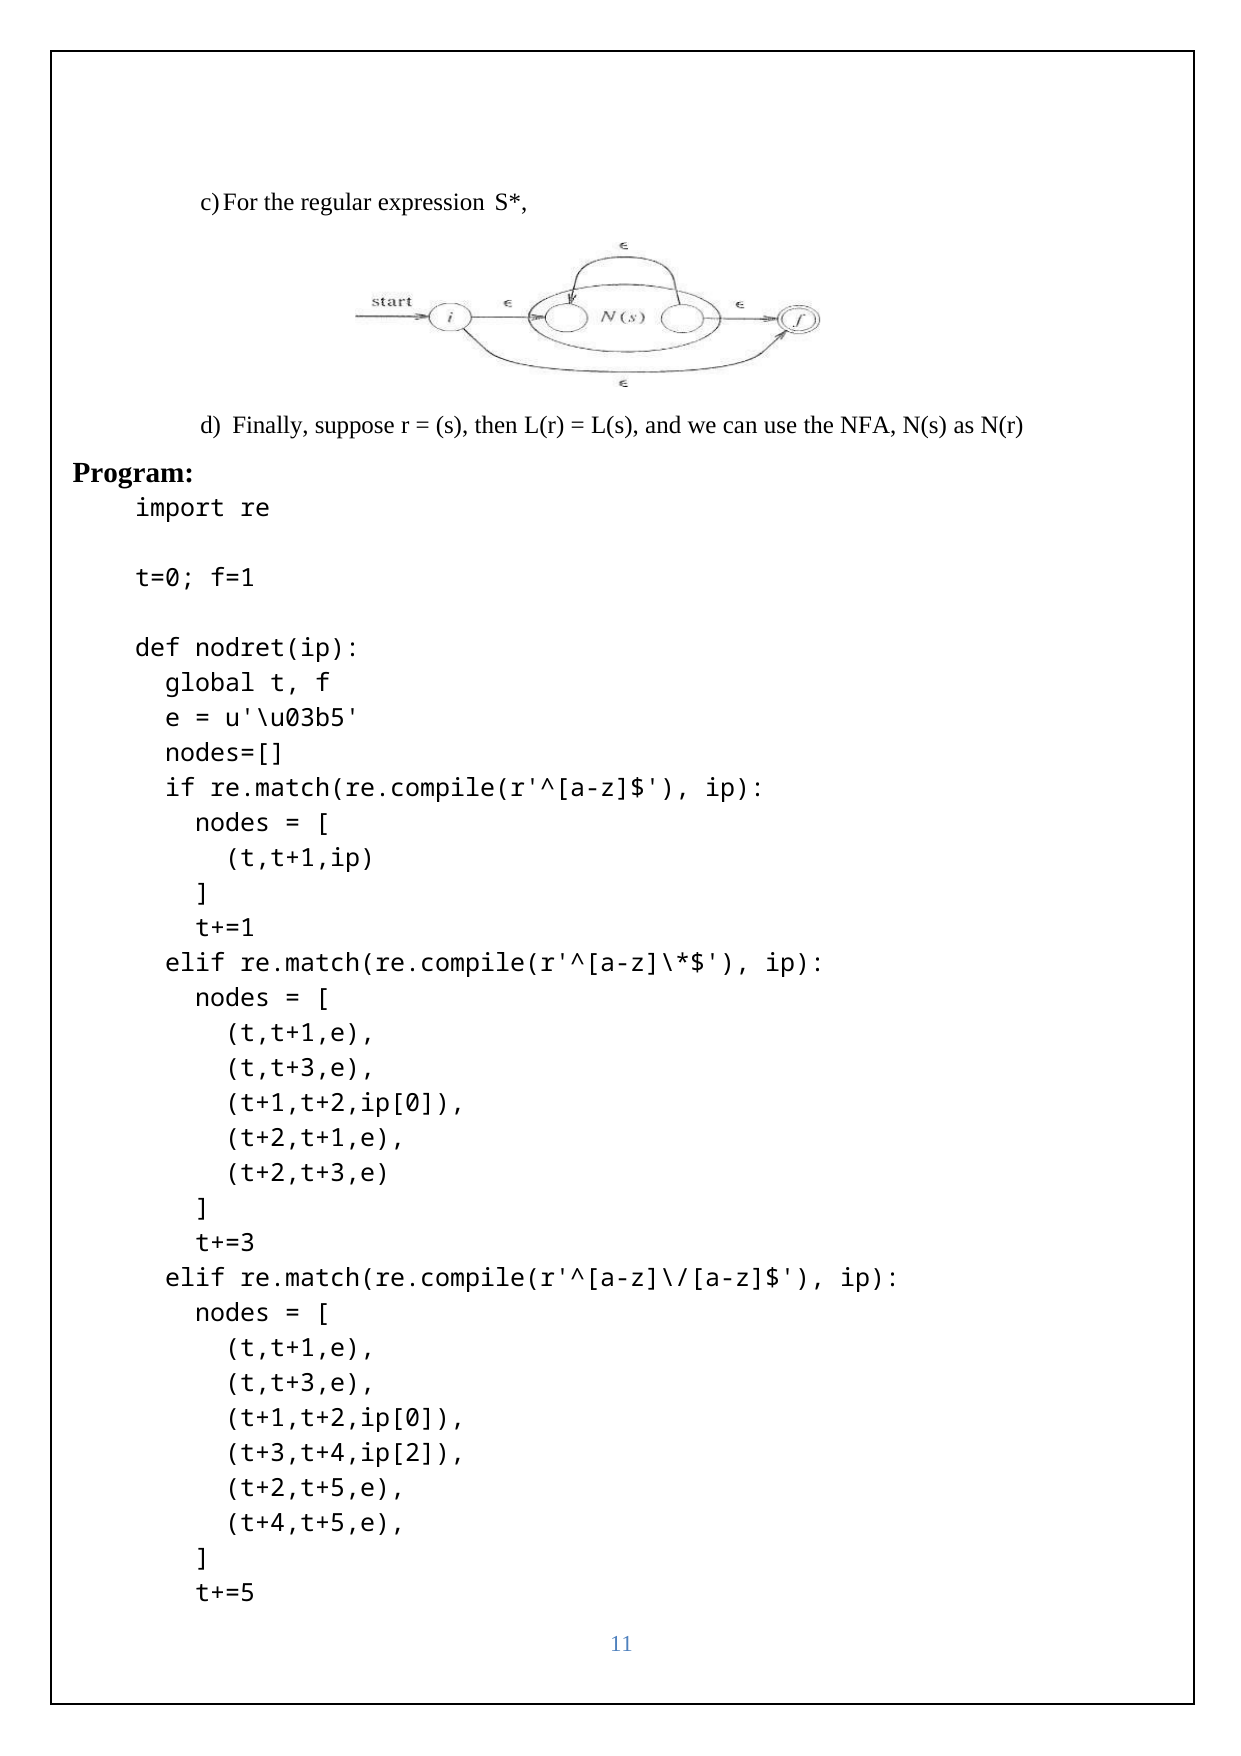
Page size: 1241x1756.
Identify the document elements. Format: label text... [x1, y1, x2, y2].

text (t+3,t+4,ip[2]), [135, 1435, 1193, 1469]
text if re.match(re.compile(r'^[a-z]$'), ip): [135, 770, 1193, 804]
text (t,t+1,e), [135, 1330, 1193, 1364]
text elif re.match(re.compile(r'^[a-z]\/[a-z]$'), ip): [135, 1260, 1193, 1294]
text global t, f [135, 665, 1193, 699]
text e = u'\u03b5' [135, 700, 1193, 734]
text ] [135, 1190, 1193, 1224]
text nodes=[] [135, 735, 1193, 769]
list For the regular expression S*, [200, 187, 1193, 215]
subtitle Program: [72, 455, 1193, 489]
text (t+4,t+5,e), [135, 1505, 1193, 1539]
text (t+1,t+2,ip[0]), [135, 1400, 1193, 1434]
text (t,t+1,ip) [135, 840, 1193, 874]
text t+=1 [135, 910, 1193, 944]
text (t+2,t+5,e), [135, 1470, 1193, 1504]
text (t+2,t+3,e) [135, 1155, 1193, 1189]
text nodes = [ [135, 980, 1193, 1014]
text def nodret(ip): [135, 630, 1193, 664]
text (t+1,t+2,ip[0]), [135, 1085, 1193, 1119]
text t+=5 [135, 1575, 1193, 1609]
text nodes = [ [135, 1295, 1193, 1329]
text ] [135, 875, 1193, 909]
text t+=3 [135, 1225, 1193, 1259]
text ] [135, 1540, 1193, 1574]
text (t+2,t+1,e), [135, 1120, 1193, 1154]
text nodes = [ [135, 805, 1193, 839]
text (t,t+1,e), [135, 1015, 1193, 1049]
picture [355, 242, 821, 387]
text t=0; f=1 [135, 560, 1193, 594]
text (t,t+3,e), [135, 1365, 1193, 1399]
text (t,t+3,e), [135, 1050, 1193, 1084]
text elif re.match(re.compile(r'^[a-z]\*$'), ip): [135, 945, 1193, 979]
text import re [135, 490, 1193, 524]
